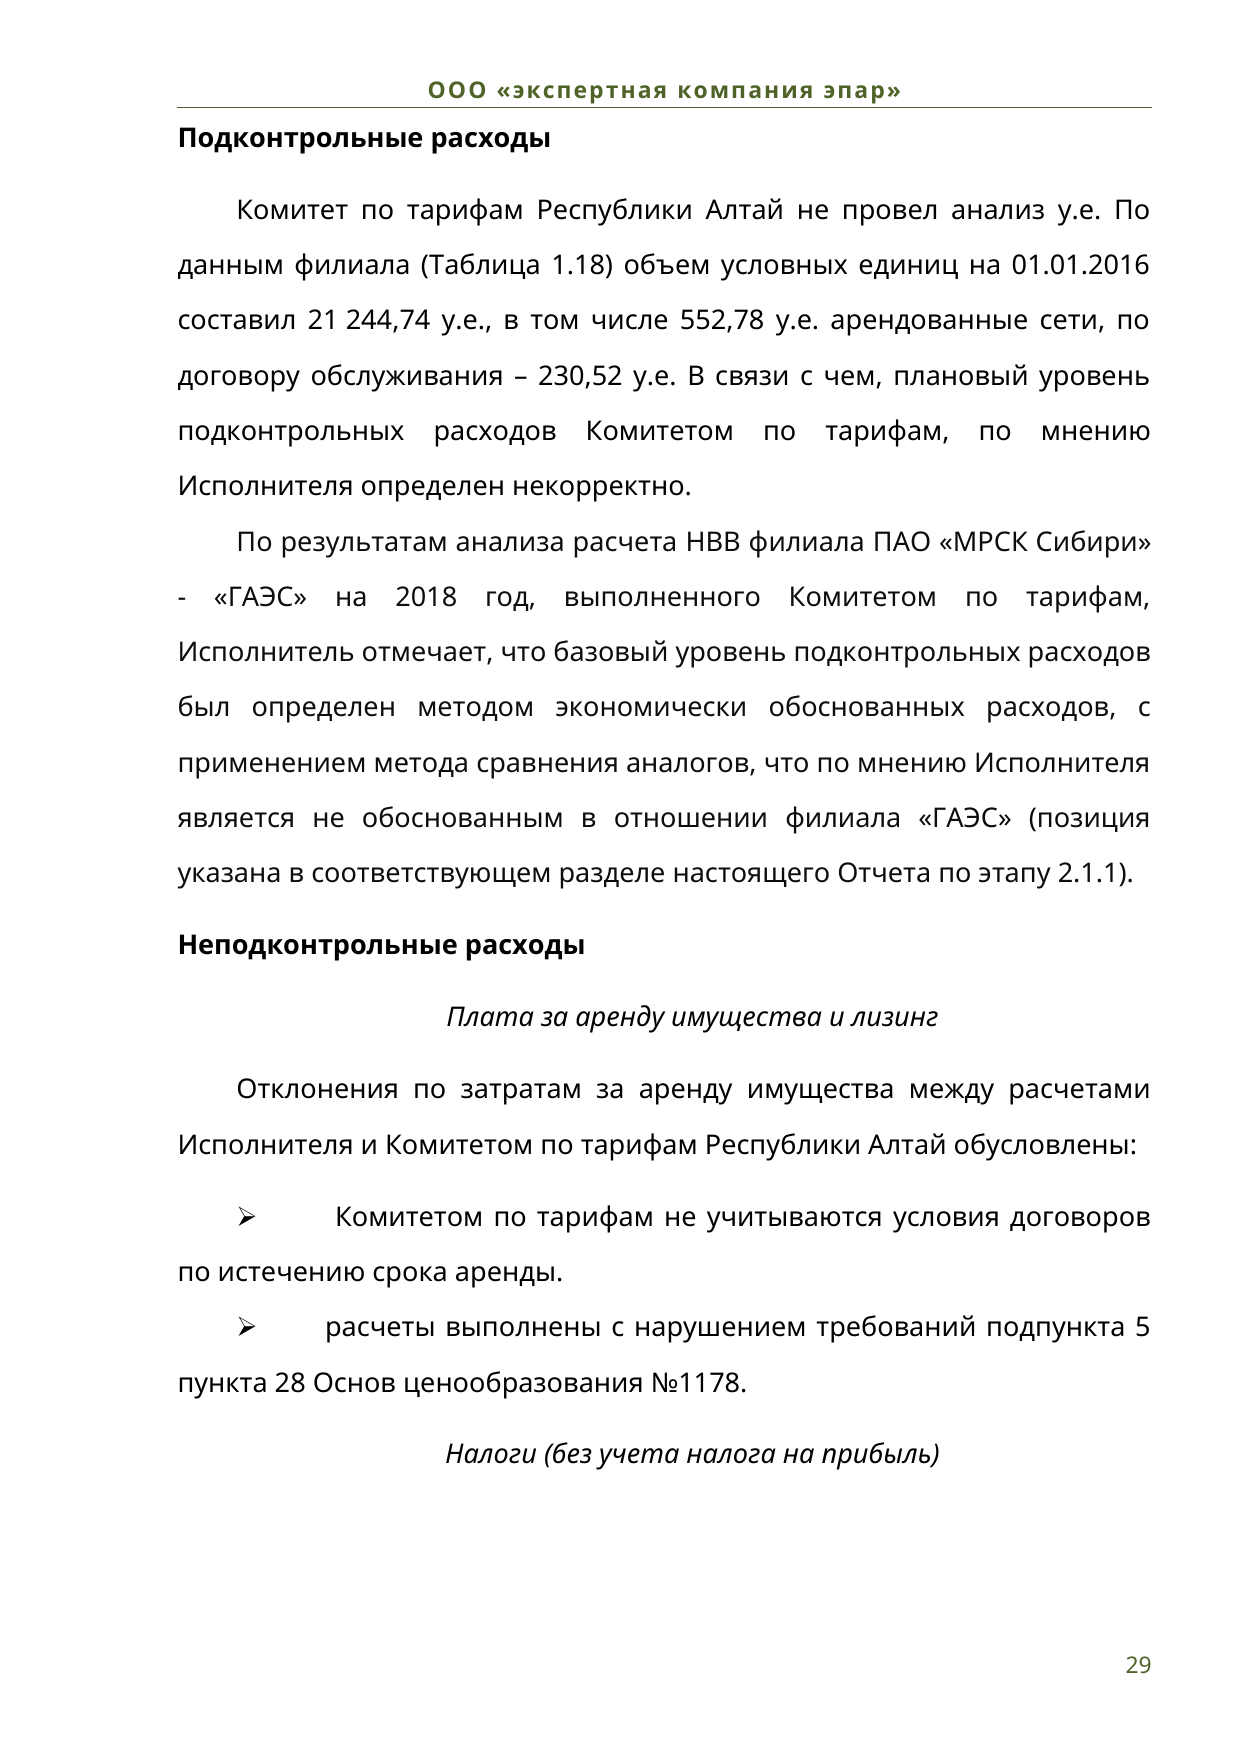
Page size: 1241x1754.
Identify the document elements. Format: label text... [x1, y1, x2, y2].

text Неподконтрольные расходы [177, 926, 1152, 963]
text Комитет по тарифам Республики Алтай не провел анализ у.е. По данным филиала (Таблица 1.18) объем условных единиц на 01.01.2016 составил 21 244,74 у.е., в том числе 552,78 у.е. арендованные сети, по договору обслуживания – 230,52 у.е. В связи с чем, плановый уровень подконтрольных расходов Комитетом по тарифам, по мнению Исполнителя определен некорректно. [177, 190, 1152, 503]
text Налоги (без учета налога на прибыль) [177, 1435, 1152, 1472]
list расчеты выполнены с нарушением требований подпункта 5 пункта 28 Основ ценообразования №1178. [177, 1308, 1152, 1400]
text Плата за аренду имущества и лизинг [177, 998, 1152, 1035]
text Подконтрольные расходы [177, 118, 1152, 155]
text Отклонения по затратам за аренду имущества между расчетами Исполнителя и Комитетом по тарифам Республики Алтай обусловлены: [177, 1070, 1152, 1162]
text По результатам анализа расчета НВВ филиала ПАО «МРСК Сибири» - «ГАЭС» на 2018 год, выполненного Комитетом по тарифам, Исполнитель отмечает, что базовый уровень подконтрольных расходов был определен методом экономически обоснованных расходов, с применением метода сравнения аналогов, что по мнению Исполнителя является не обоснованным в отношении филиала «ГАЭС» (позиция указана в соответствующем разделе настоящего Отчета по этапу 2.1.1). [177, 522, 1152, 891]
list Комитетом по тарифам не учитываются условия договоров по истечению срока аренды. [177, 1197, 1152, 1289]
